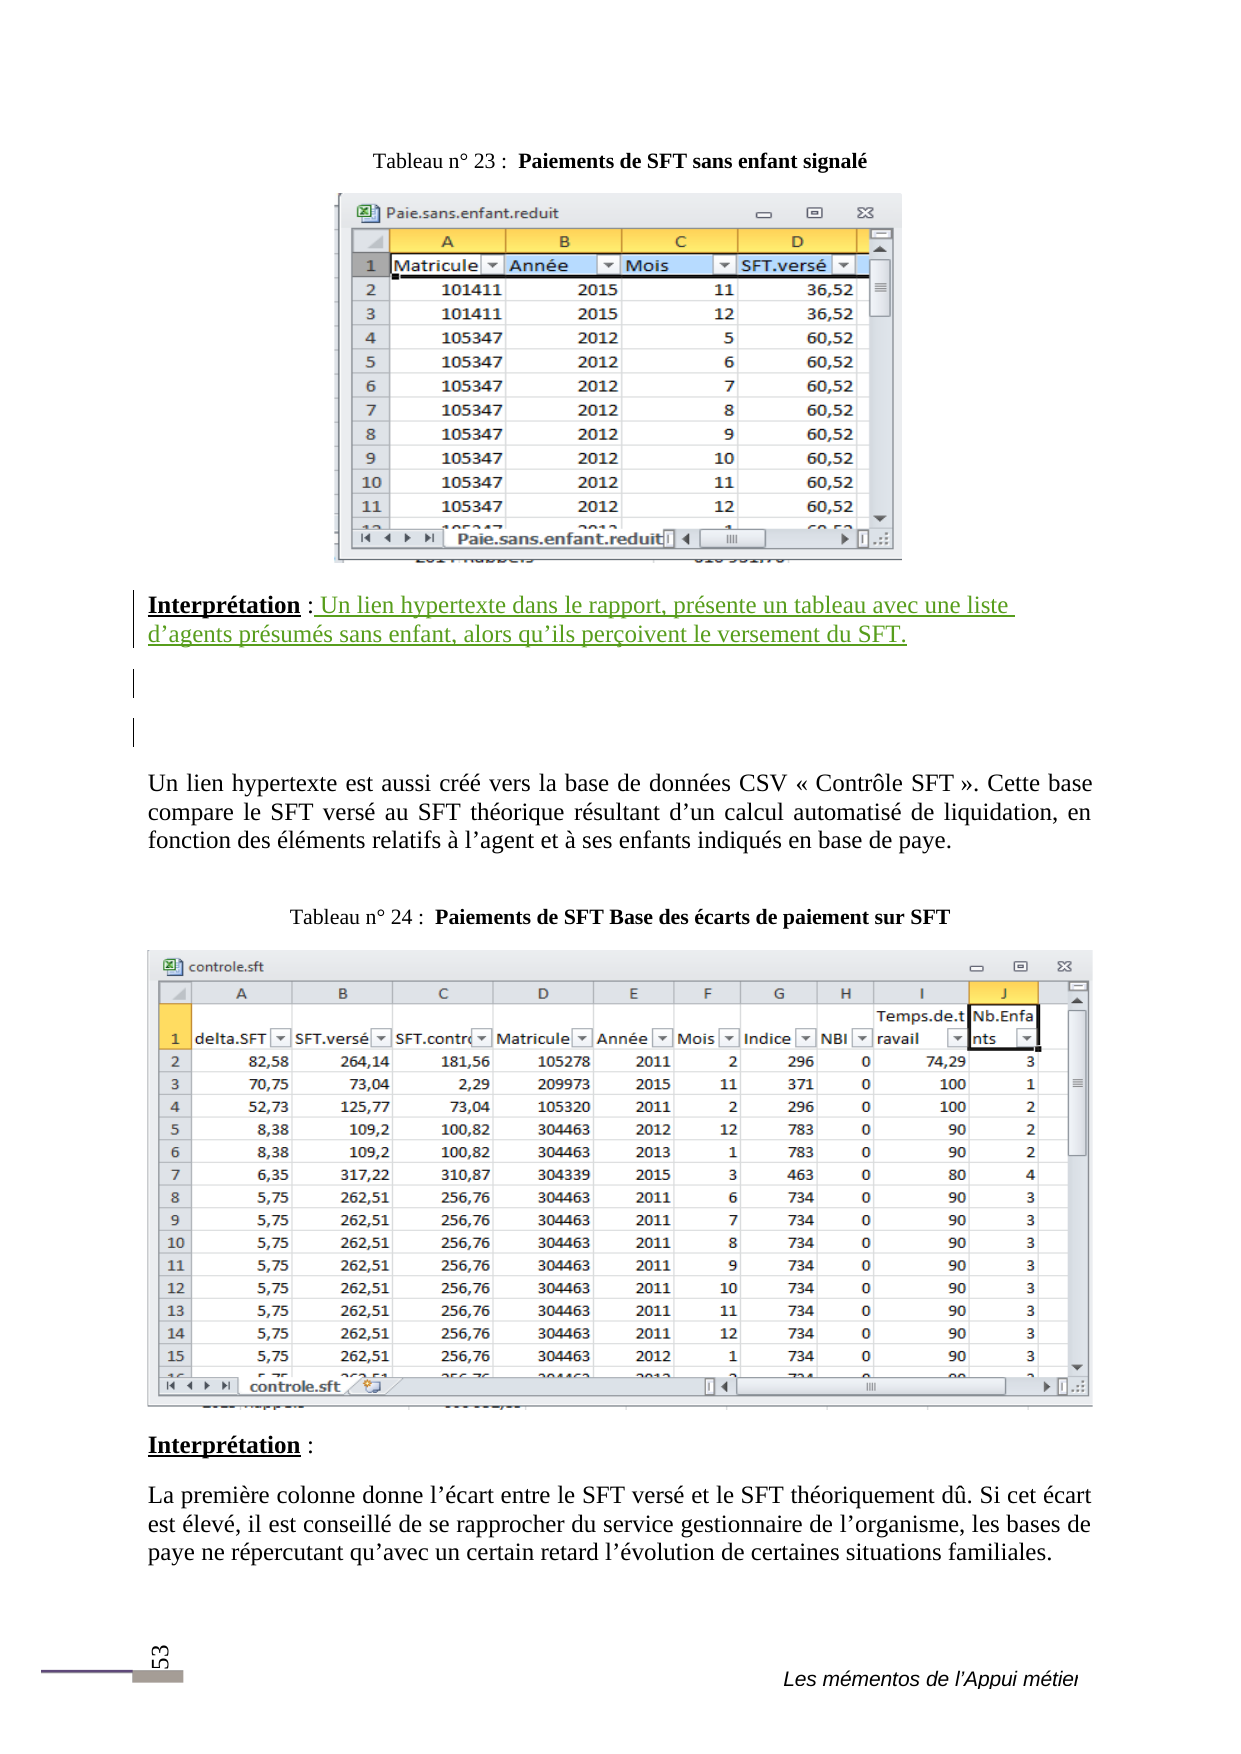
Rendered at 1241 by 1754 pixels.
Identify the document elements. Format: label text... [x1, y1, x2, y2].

text Paiements de SFT sans enfant signalé [148, 148, 1092, 173]
picture [147, 950, 1093, 1410]
text Interprétation : [148, 590, 1092, 648]
text Un lien hypertexte est aussi créé vers la base de données CSV « Contrôle SFT ». Cette base compare le SFT versé au SFT théorique résultant d’un calcul automatisé de liquidation, en fonction des éléments relatifs à l’agent et à ses enfants indiqués en base de paye. [148, 768, 1092, 854]
text Interprétation : [148, 1430, 1092, 1459]
text Paiements de SFT Base des écarts de paiement sur SFT [148, 904, 1092, 929]
text La première colonne donne l’écart entre le SFT versé et le SFT théoriquement dû. Si cet écart est élevé, il est conseillé de se rapprocher du service gestionnaire de l’organisme, les bases de paye ne répercutant qu’avec un certain retard l’évolution de certaines situations familiales. [148, 1480, 1092, 1566]
picture [39, 1669, 183, 1682]
picture [334, 193, 902, 563]
